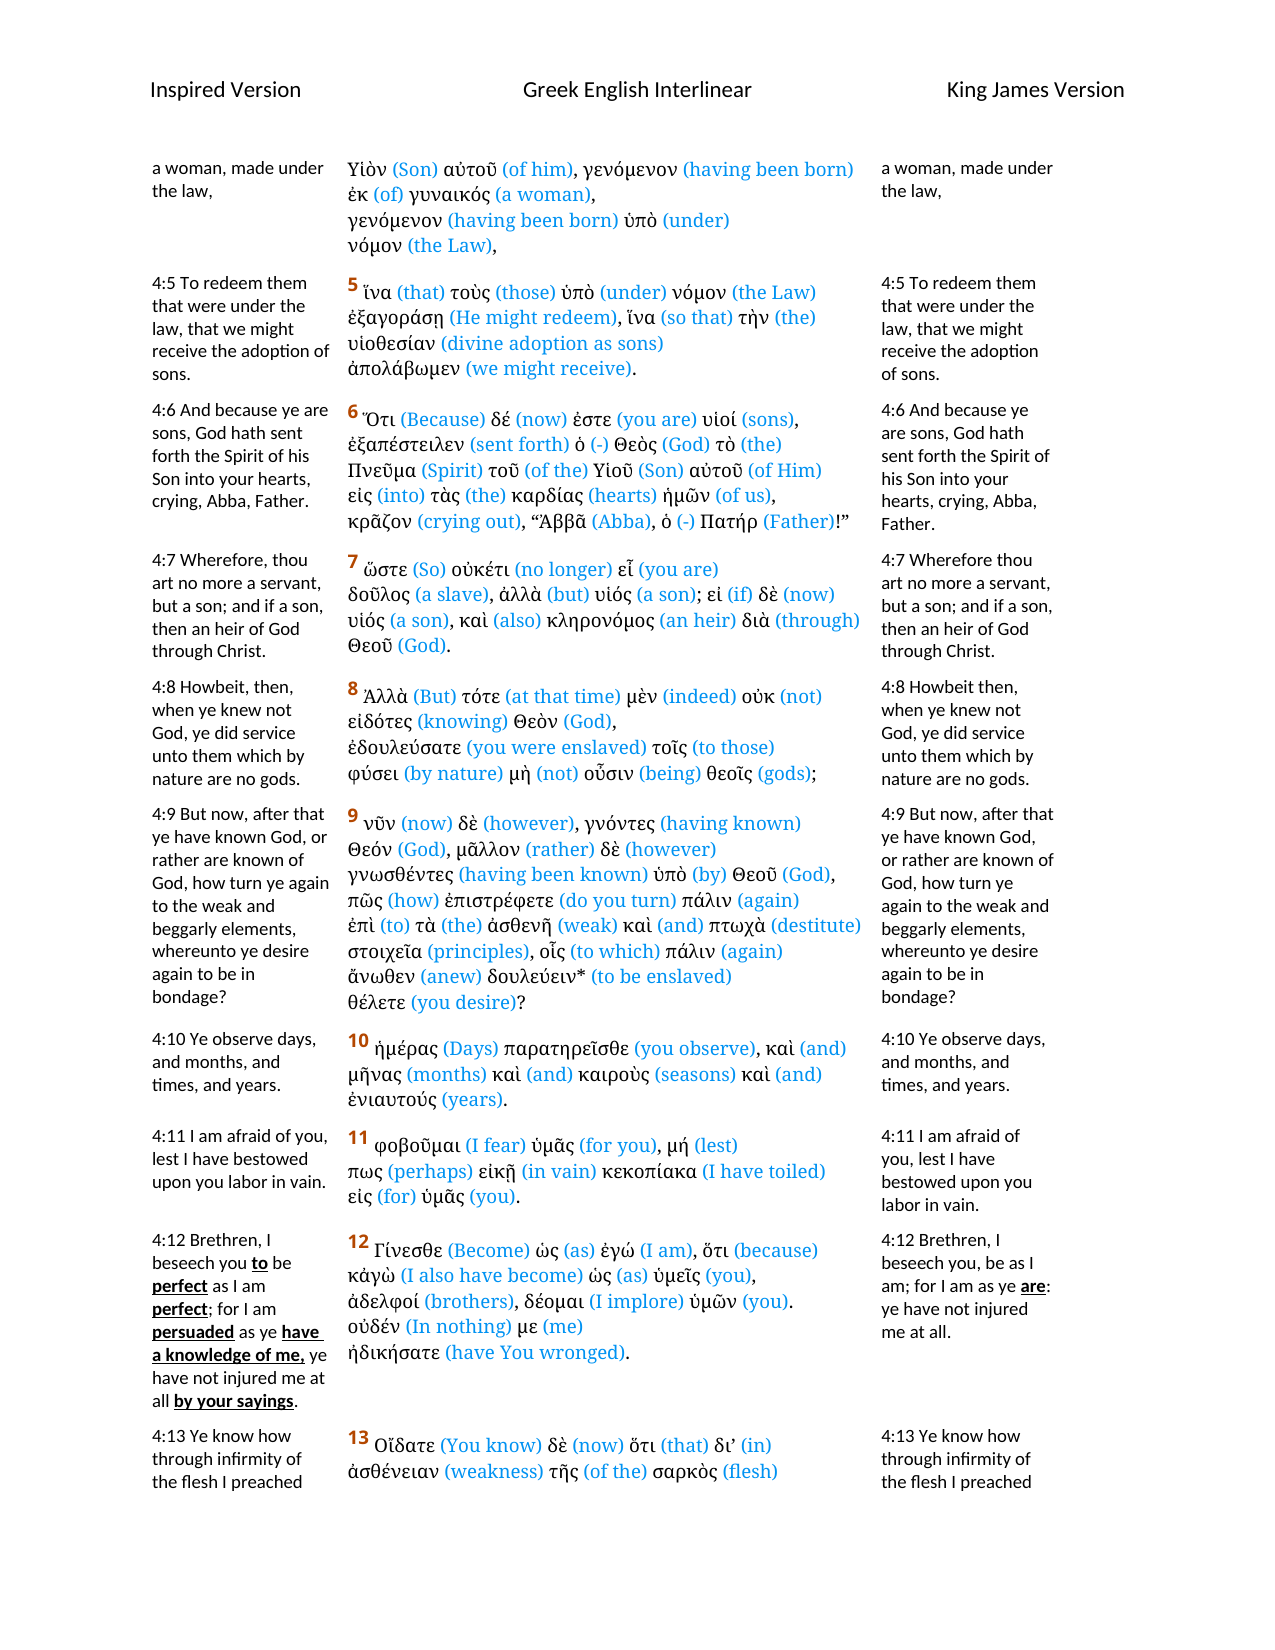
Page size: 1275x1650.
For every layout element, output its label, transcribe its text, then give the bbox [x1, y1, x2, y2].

table_cell 4:12 Brethren, I beseech you, be as I am; for I am as ye are: ye have not injured me at all. [870, 1223, 1067, 1418]
table_cell 9 νῦν (now) δὲ (however), γνόντες (having known) Θεόν (God), μᾶλλον (rather) δὲ (however) γνωσθέντες (having been known) ὑπὸ (by) Θεοῦ (God), πῶς (how) ἐπιστρέφετε (do you turn) πάλιν (again) ἐπὶ (to) τὰ (the) ἀσθενῆ (weak) καὶ (and) πτωχὰ (destitute) στοιχεῖα (principles), οἷς (to which) πάλιν (again) ἄνωθεν (anew) δουλεύειν* (to be enslaved) θέλετε (you desire)? [341, 796, 870, 1021]
table_cell 4:10 Ye observe days, and months, and times, and years. [141, 1021, 341, 1118]
table_cell 4:9 But now, after that ye have known God, or rather are known of God, how turn ye again to the weak and beggarly elements, whereunto ye desire again to be in bondage? [141, 796, 341, 1021]
table_cell 12 Γίνεσθε (Become) ὡς (as) ἐγώ (I am), ὅτι (because) κἀγὼ (I also have become) ὡς (as) ὑμεῖς (you), ἀδελφοί (brothers), δέομαι (I implore) ὑμῶν (you). οὐδέν (In nothing) με (me) ἠδικήσατε (have You wronged). [341, 1223, 870, 1418]
table_cell 4:11 I am afraid of you, lest I have bestowed upon you labor in vain. [870, 1118, 1067, 1222]
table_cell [141, 150, 341, 264]
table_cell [870, 1418, 1067, 1499]
table_cell 4:8 Howbeit then, when ye knew not God, ye did service unto them which by nature are no gods. [870, 669, 1067, 796]
table_cell 4:6 And because ye are sons, God hath sent forth the Spirit of his Son into your hearts, crying, Abba, Father. [141, 392, 341, 542]
table_cell 11 φοβοῦμαι (I fear) ὑμᾶς (for you), μή (lest) πως (perhaps) εἰκῇ (in vain) κεκοπίακα (I have toiled) εἰς (for) ὑμᾶς (you). [341, 1118, 870, 1222]
table_cell 8 Ἀλλὰ (But) τότε (at that time) μὲν (indeed) οὐκ (not) εἰδότες (knowing) Θεὸν (God), ἐδουλεύσατε (you were enslaved) τοῖς (to those) φύσει (by nature) μὴ (not) οὖσιν (being) θεοῖς (gods); [341, 669, 870, 796]
table_cell 6 Ὅτι (Because) δέ (now) ἐστε (you are) υἱοί (sons), ἐξαπέστειλεν (sent forth) ὁ (-) Θεὸς (God) τὸ (the) Πνεῦμα (Spirit) τοῦ (of the) Υἱοῦ (Son) αὐτοῦ (of Him) εἰς (into) τὰς (the) καρδίας (hearts) ἡμῶν (of us), κρᾶζον (crying out), “Ἀββᾶ (Abba), ὁ (-) Πατήρ (Father)!” [341, 392, 870, 542]
table_cell 4:8 Howbeit, then, when ye knew not God, ye did service unto them which by nature are no gods. [141, 669, 341, 796]
table_cell 4:10 Ye observe days, and months, and times, and years. [870, 1021, 1067, 1118]
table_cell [870, 150, 1067, 264]
table_cell 7 ὥστε (So) οὐκέτι (no longer) εἶ (you are) δοῦλος (a slave), ἀλλὰ (but) υἱός (a son); εἰ (if) δὲ (now) υἱός (a son), καὶ (also) κληρονόμος (an heir) διὰ (through) Θεοῦ (God). [341, 542, 870, 669]
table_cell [341, 150, 870, 264]
table_cell 4:11 I am afraid of you, lest I have bestowed upon you labor in vain. [141, 1118, 341, 1222]
table_cell 4:5 To redeem them that were under the law, that we might receive the adoption of sons. [870, 265, 1067, 392]
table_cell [141, 1418, 341, 1499]
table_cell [341, 1418, 870, 1499]
table_cell 4:5 To redeem them that were under the law, that we might receive the adoption of sons. [141, 265, 341, 392]
table_cell 4:6 And because ye are sons, God hath sent forth the Spirit of his Son into your hearts, crying, Abba, Father. [870, 392, 1067, 542]
table_cell 4:9 But now, after that ye have known God, or rather are known of God, how turn ye again to the weak and beggarly elements, whereunto ye desire again to be in bondage? [870, 796, 1067, 1021]
table_cell 4:12 Brethren, I beseech you to be perfect as I am perfect; for I am persuaded as ye have a knowledge of me, ye have not injured me at all by your sayings. [141, 1223, 341, 1418]
table_cell 5 ἵνα (that) τοὺς (those) ὑπὸ (under) νόμον (the Law) ἐξαγοράσῃ (He might redeem), ἵνα (so that) τὴν (the) υἱοθεσίαν (divine adoption as sons) ἀπολάβωμεν (we might receive). [341, 265, 870, 392]
table_cell 10 ἡμέρας (Days) παρατηρεῖσθε (you observe), καὶ (and) μῆνας (months) καὶ (and) καιροὺς (seasons) καὶ (and) ἐνιαυτούς (years). [341, 1021, 870, 1118]
table_cell 4:7 Wherefore, thou art no more a servant, but a son; and if a son, then an heir of God through Christ. [141, 542, 341, 669]
table_cell 4:7 Wherefore thou art no more a servant, but a son; and if a son, then an heir of God through Christ. [870, 542, 1067, 669]
